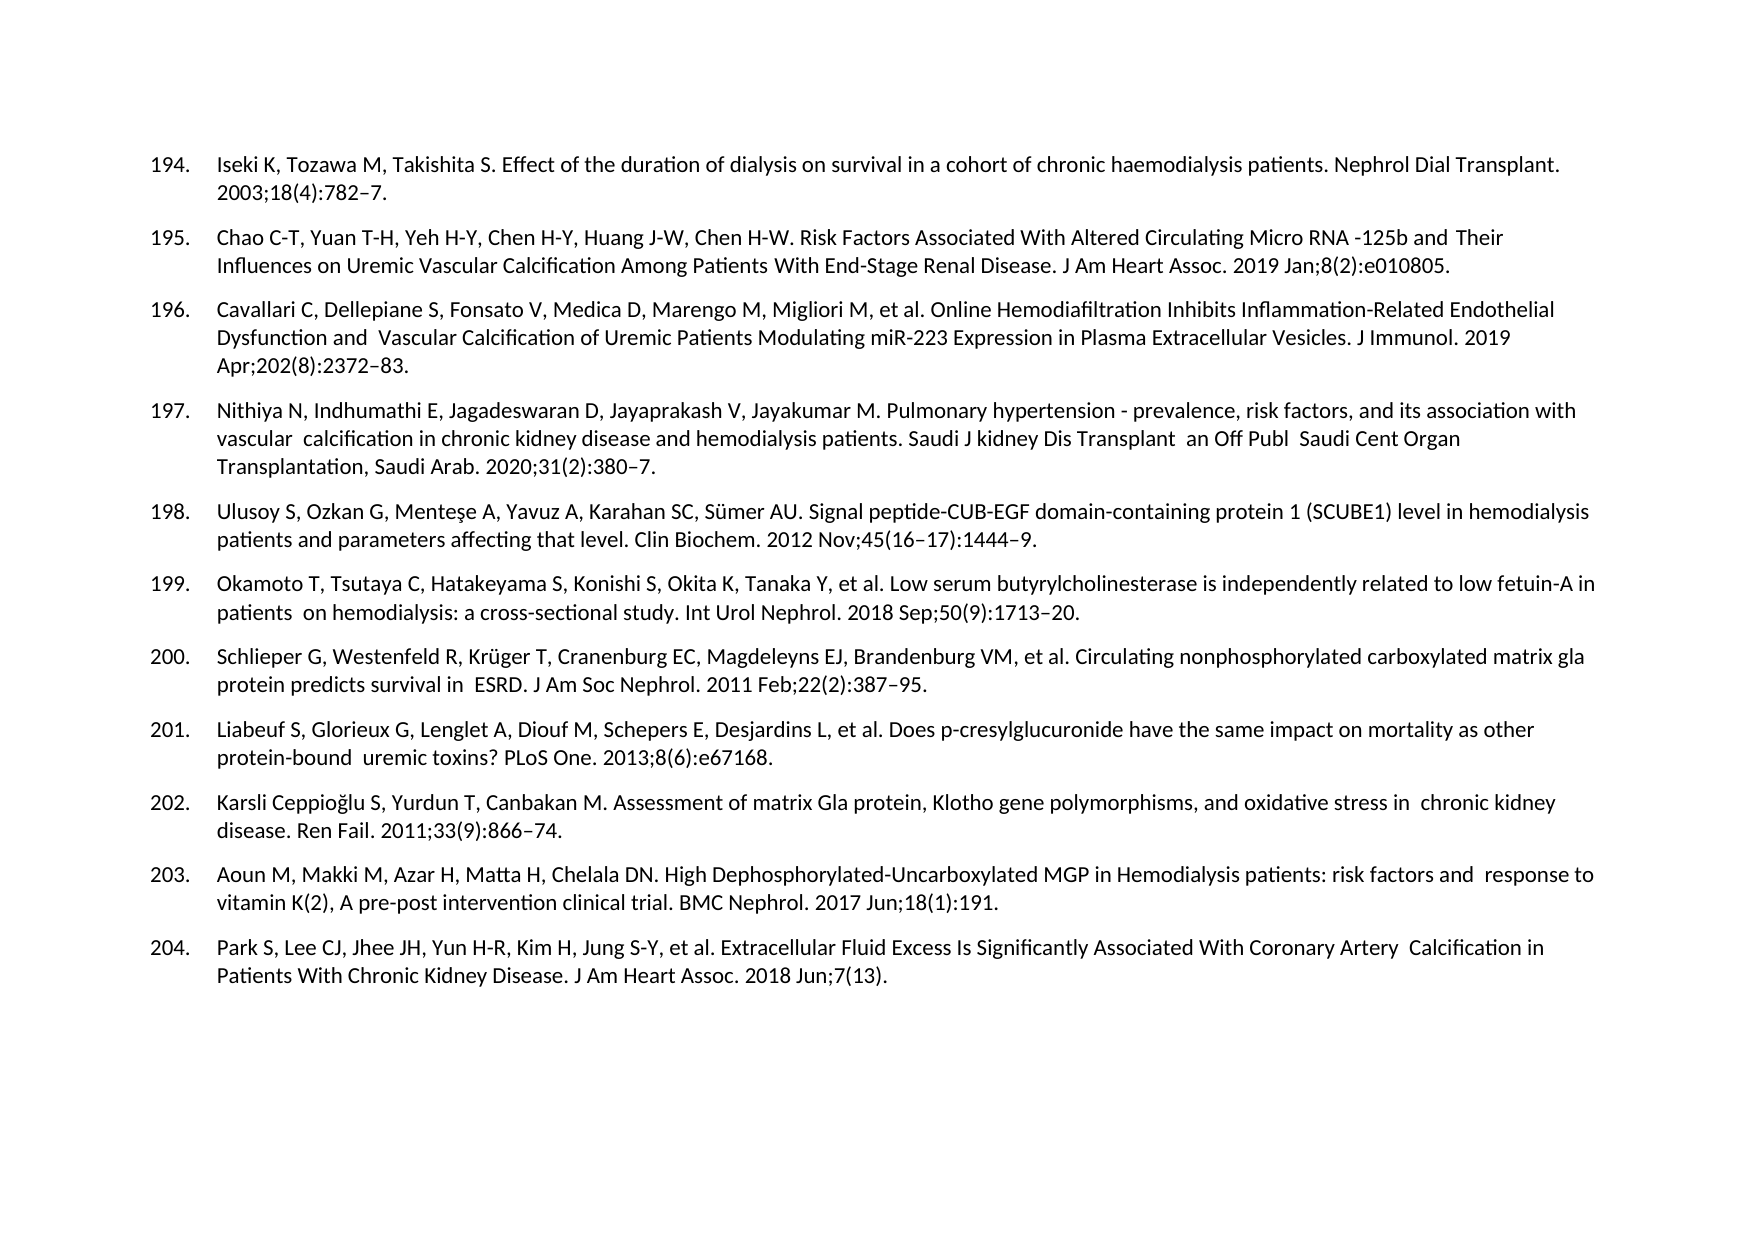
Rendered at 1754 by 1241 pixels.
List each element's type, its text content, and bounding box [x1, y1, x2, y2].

text 195. Chao C-T, Yuan T-H, Yeh H-Y, Chen H-Y, Huang J-W, Chen H-W. Risk Factors Associated With Altered Circulating Micro RNA -125b and Their Influences on Uremic Vascular Calcification Among Patients With End-Stage Renal Disease. J Am Heart Assoc. 2019 Jan;8(2):e010805. [150, 223, 1604, 279]
text 199. Okamoto T, Tsutaya C, Hatakeyama S, Konishi S, Okita K, Tanaka Y, et al. Low serum butyrylcholinesterase is independently related to low fetuin-A in patients on hemodialysis: a cross-sectional study. Int Urol Nephrol. 2018 Sep;50(9):1713–20. [150, 569, 1604, 626]
text 197. Nithiya N, Indhumathi E, Jagadeswaran D, Jayaprakash V, Jayakumar M. Pulmonary hypertension - prevalence, risk factors, and its association with vascular calcification in chronic kidney disease and hemodialysis patients. Saudi J kidney Dis Transplant an Off Publ Saudi Cent Organ Transplantation, Saudi Arab. 2020;31(2):380–7. [150, 396, 1604, 480]
text 202. Karsli Ceppioğlu S, Yurdun T, Canbakan M. Assessment of matrix Gla protein, Klotho gene polymorphisms, and oxidative stress in chronic kidney disease. Ren Fail. 2011;33(9):866–74. [150, 788, 1604, 844]
text 204. Park S, Lee CJ, Jhee JH, Yun H-R, Kim H, Jung S-Y, et al. Extracellular Fluid Excess Is Significantly Associated With Coronary Artery Calcification in Patients With Chronic Kidney Disease. J Am Heart Assoc. 2018 Jun;7(13). [150, 933, 1604, 989]
text 201. Liabeuf S, Glorieux G, Lenglet A, Diouf M, Schepers E, Desjardins L, et al. Does p-cresylglucuronide have the same impact on mortality as other protein-bound uremic toxins? PLoS One. 2013;8(6):e67168. [150, 715, 1604, 771]
text 196. Cavallari C, Dellepiane S, Fonsato V, Medica D, Marengo M, Migliori M, et al. Online Hemodiafiltration Inhibits Inflammation-Related Endothelial Dysfunction and Vascular Calcification of Uremic Patients Modulating miR-223 Expression in Plasma Extracellular Vesicles. J Immunol. 2019 Apr;202(8):2372–83. [150, 295, 1604, 379]
text 194. Iseki K, Tozawa M, Takishita S. Effect of the duration of dialysis on survival in a cohort of chronic haemodialysis patients. Nephrol Dial Transplant. 2003;18(4):782–7. [150, 150, 1604, 206]
text 198. Ulusoy S, Ozkan G, Menteşe A, Yavuz A, Karahan SC, Sümer AU. Signal peptide-CUB-EGF domain-containing protein 1 (SCUBE1) level in hemodialysis patients and parameters affecting that level. Clin Biochem. 2012 Nov;45(16–17):1444–9. [150, 497, 1604, 553]
text 203. Aoun M, Makki M, Azar H, Matta H, Chelala DN. High Dephosphorylated-Uncarboxylated MGP in Hemodialysis patients: risk factors and response to vitamin K(2), A pre-post intervention clinical trial. BMC Nephrol. 2017 Jun;18(1):191. [150, 860, 1604, 916]
text 200. Schlieper G, Westenfeld R, Krüger T, Cranenburg EC, Magdeleyns EJ, Brandenburg VM, et al. Circulating nonphosphorylated carboxylated matrix gla protein predicts survival in ESRD. J Am Soc Nephrol. 2011 Feb;22(2):387–95. [150, 642, 1604, 698]
